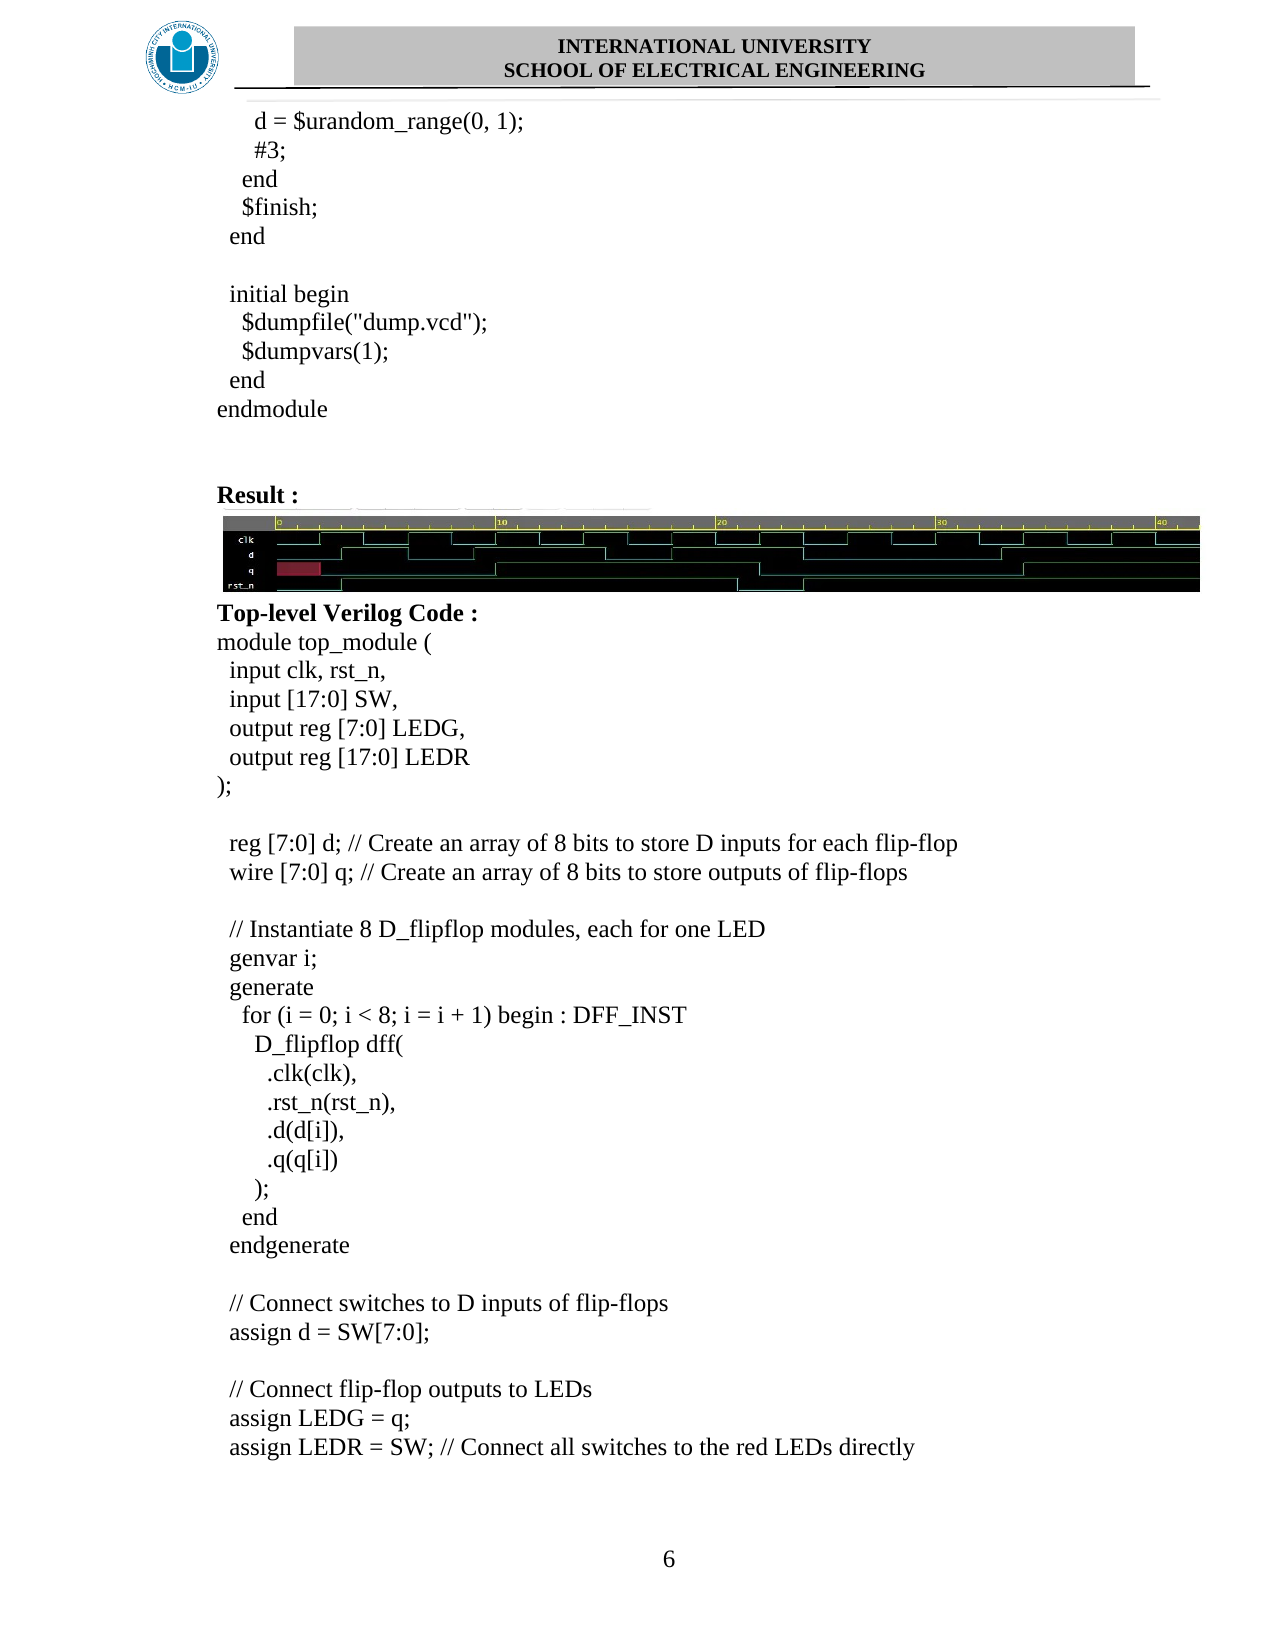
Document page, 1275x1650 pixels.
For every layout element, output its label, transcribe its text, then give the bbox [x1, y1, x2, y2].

text d = $urandom_range(0, 1); [217, 106, 1169, 135]
text output reg [17:0] LEDR [217, 742, 1169, 770]
text reg [7:0] d; // Create an array of 8 bits to store D inputs for each flip-flop [217, 828, 1169, 857]
text input [17:0] SW, [217, 684, 1169, 713]
text for (i = 0; i < 8; i = i + 1) begin : DFF_INST [217, 1000, 1169, 1029]
text D_flipflop dff( [217, 1029, 1169, 1058]
text genvar i; [217, 943, 1169, 972]
text assign LEDR = SW; // Connect all switches to the red LEDs directly [217, 1432, 1169, 1460]
text .clk(clk), [217, 1058, 1169, 1087]
picture [144, 19, 219, 95]
text $dumpvars(1); [217, 336, 1169, 365]
text input clk, rst_n, [217, 655, 1169, 684]
text end [217, 365, 1169, 394]
text endgenerate [217, 1230, 1169, 1259]
text // Connect flip-flop outputs to LEDs [217, 1374, 1169, 1403]
text .rst_n(rst_n), [217, 1087, 1169, 1115]
text .q(q[i]) [217, 1144, 1169, 1173]
text // Connect switches to D inputs of flip-flops [217, 1288, 1169, 1317]
text initial begin [217, 279, 1169, 307]
text assign LEDG = q; [217, 1403, 1169, 1432]
text Top-level Verilog Code : [217, 598, 1169, 627]
text Result : [217, 480, 1169, 508]
text generate [217, 972, 1169, 1000]
text .d(d[i]), [217, 1115, 1169, 1144]
text end [217, 164, 1169, 192]
text ); [217, 1173, 1169, 1202]
text // Instantiate 8 D_flipflop modules, each for one LED [217, 914, 1169, 943]
text end [217, 221, 1169, 250]
text $finish; [217, 192, 1169, 221]
text output reg [7:0] LEDG, [217, 713, 1169, 742]
picture [216, 508, 1207, 598]
text module top_module ( [217, 627, 1169, 655]
text $dumpfile("dump.vcd"); [217, 307, 1169, 336]
text #3; [217, 135, 1169, 164]
text end [217, 1202, 1169, 1230]
text ); [217, 770, 1169, 799]
text wire [7:0] q; // Create an array of 8 bits to store outputs of flip-flops [217, 857, 1169, 885]
text assign d = SW[7:0]; [217, 1317, 1169, 1345]
text endmodule [217, 394, 1169, 422]
